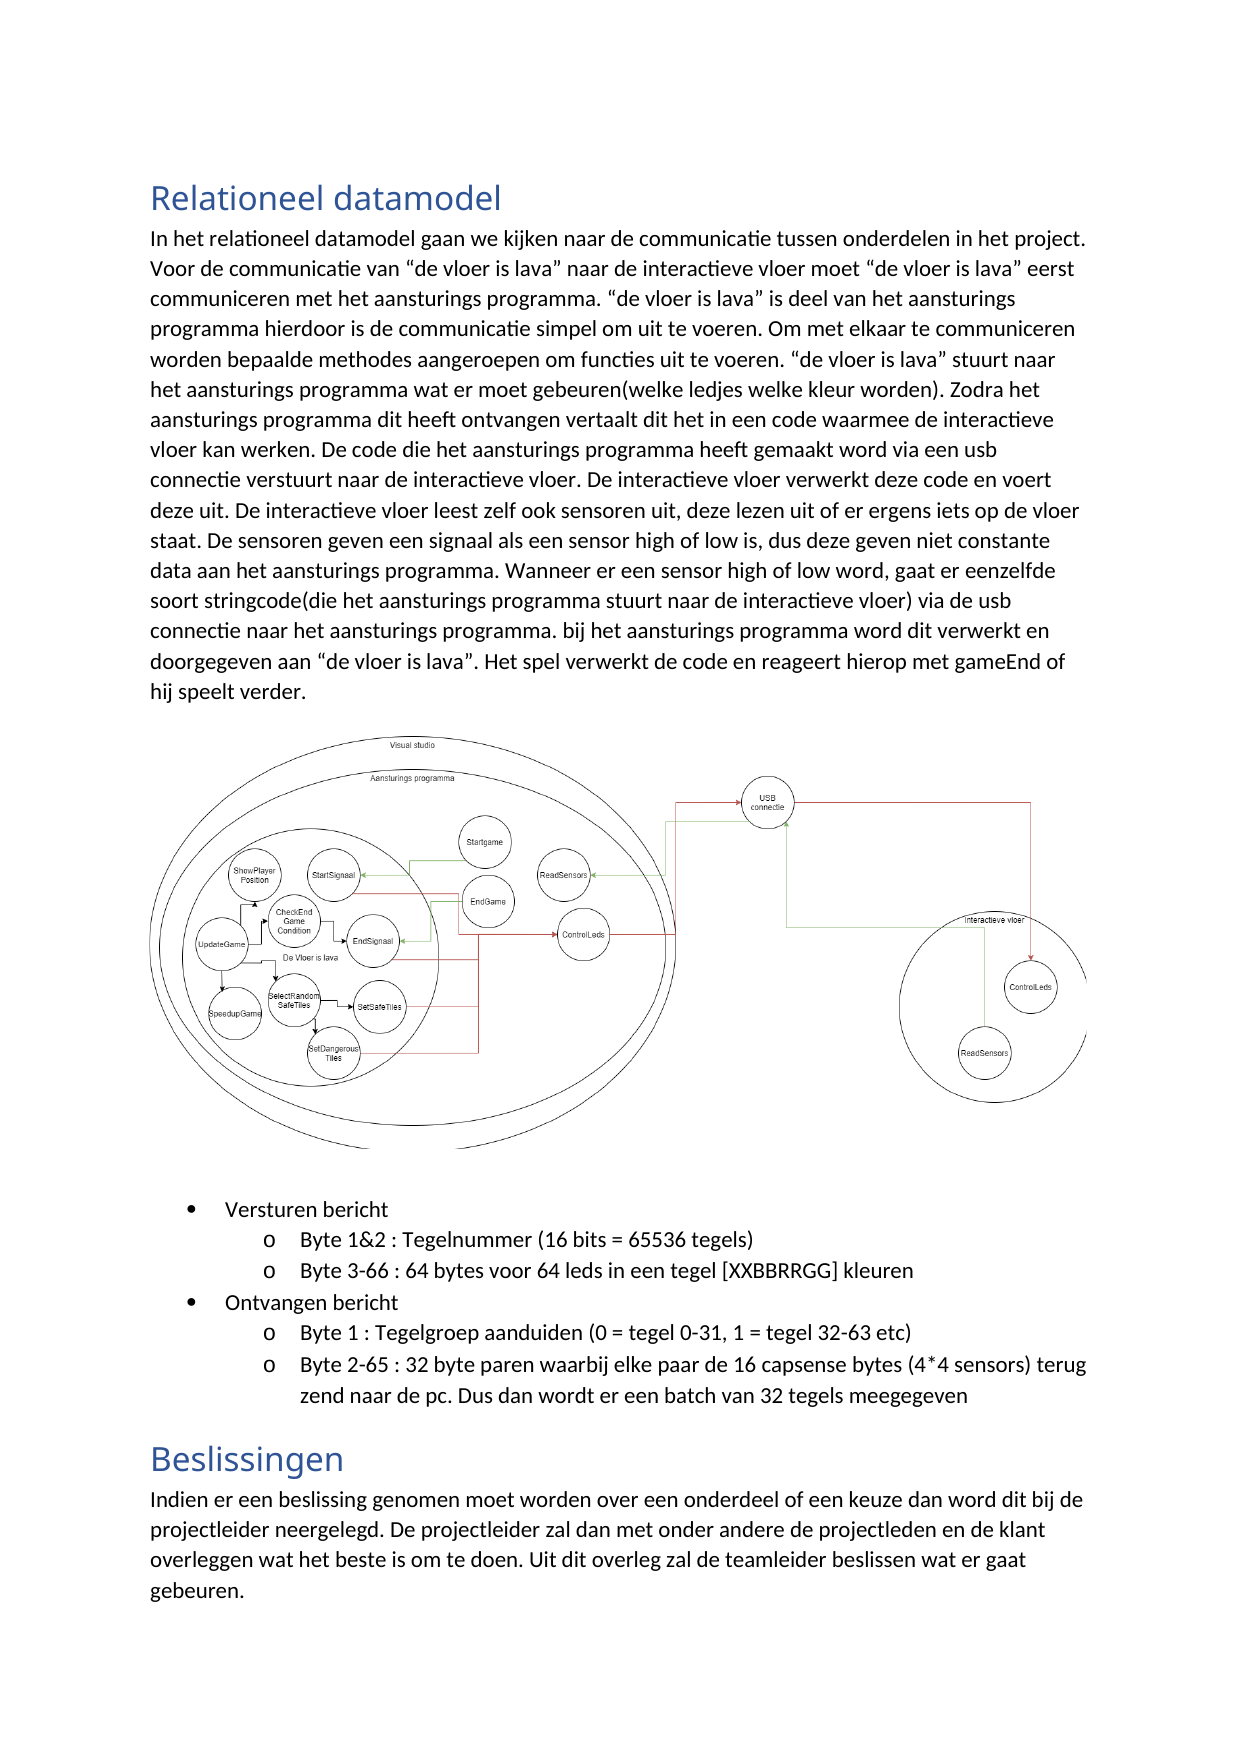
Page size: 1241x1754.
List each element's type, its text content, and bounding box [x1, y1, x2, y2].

list Byte 2-65 : 32 byte paren waarbij elke paar de 16 capsense bytes (4*4 sensors) terug zend naar de pc. Dus dan wordt er een batch van 32 tegels meegegeven [262, 1350, 1090, 1409]
list Byte 1 : Tegelgroep aanduiden (0 = tegel 0-31, 1 = tegel 32-63 etc) [262, 1318, 1090, 1347]
subtitle Relationeel datamodel [150, 175, 1090, 220]
list Byte 1&2 : Tegelnummer (16 bits = 65536 tegels) [262, 1225, 1090, 1254]
text In het relationeel datamodel gaan we kijken naar de communicatie tussen onderdelen in het project. Voor de communicatie van “de vloer is lava” naar de interactieve vloer moet “de vloer is lava” eerst communiceren met het aansturings programma. “de vloer is lava” is deel van het aansturings programma hierdoor is de communicatie simpel om uit te voeren. Om met elkaar te communiceren worden bepaalde methodes aangeroepen om functies uit te voeren. “de vloer is lava” stuurt naar het aansturings programma wat er moet gebeuren(welke ledjes welke kleur worden). Zodra het aansturings programma dit heeft ontvangen vertaalt dit het in een code waarmee de interactieve vloer kan werken. De code die het aansturings programma heeft gemaakt word via een usb connectie verstuurt naar de interactieve vloer. De interactieve vloer verwerkt deze code en voert deze uit. De interactieve vloer leest zelf ook sensoren uit, deze lezen uit of er ergens iets op de vloer staat. De sensoren geven een signaal als een sensor high of low is, dus deze geven niet constante data aan het aansturings programma. Wanneer er een sensor high of low word, gaat er eenzelfde soort stringcode(die het aansturings programma stuurt naar de interactieve vloer) via de usb connectie naar het aansturings programma. bij het aansturings programma word dit verwerkt en doorgegeven aan “de vloer is lava”. Het spel verwerkt de code en reageert hierop met gameEnd of hij speelt verder. [150, 224, 1090, 705]
subtitle Beslissingen [150, 1436, 1090, 1482]
picture [149, 736, 1087, 1150]
list Ontvangen bericht [187, 1288, 1090, 1316]
text Indien er een beslissing genomen moet worden over een onderdeel of een keuze dan word dit bij de projectleider neergelegd. De projectleider zal dan met onder andere de projectleden en de klant overleggen wat het beste is om te doen. Uit dit overleg zal de teamleider beslissen wat er gaat gebeuren. [150, 1485, 1090, 1604]
list Byte 3-66 : 64 bytes voor 64 leds in een tegel [XXBBRRGG] kleuren [262, 1257, 1090, 1286]
